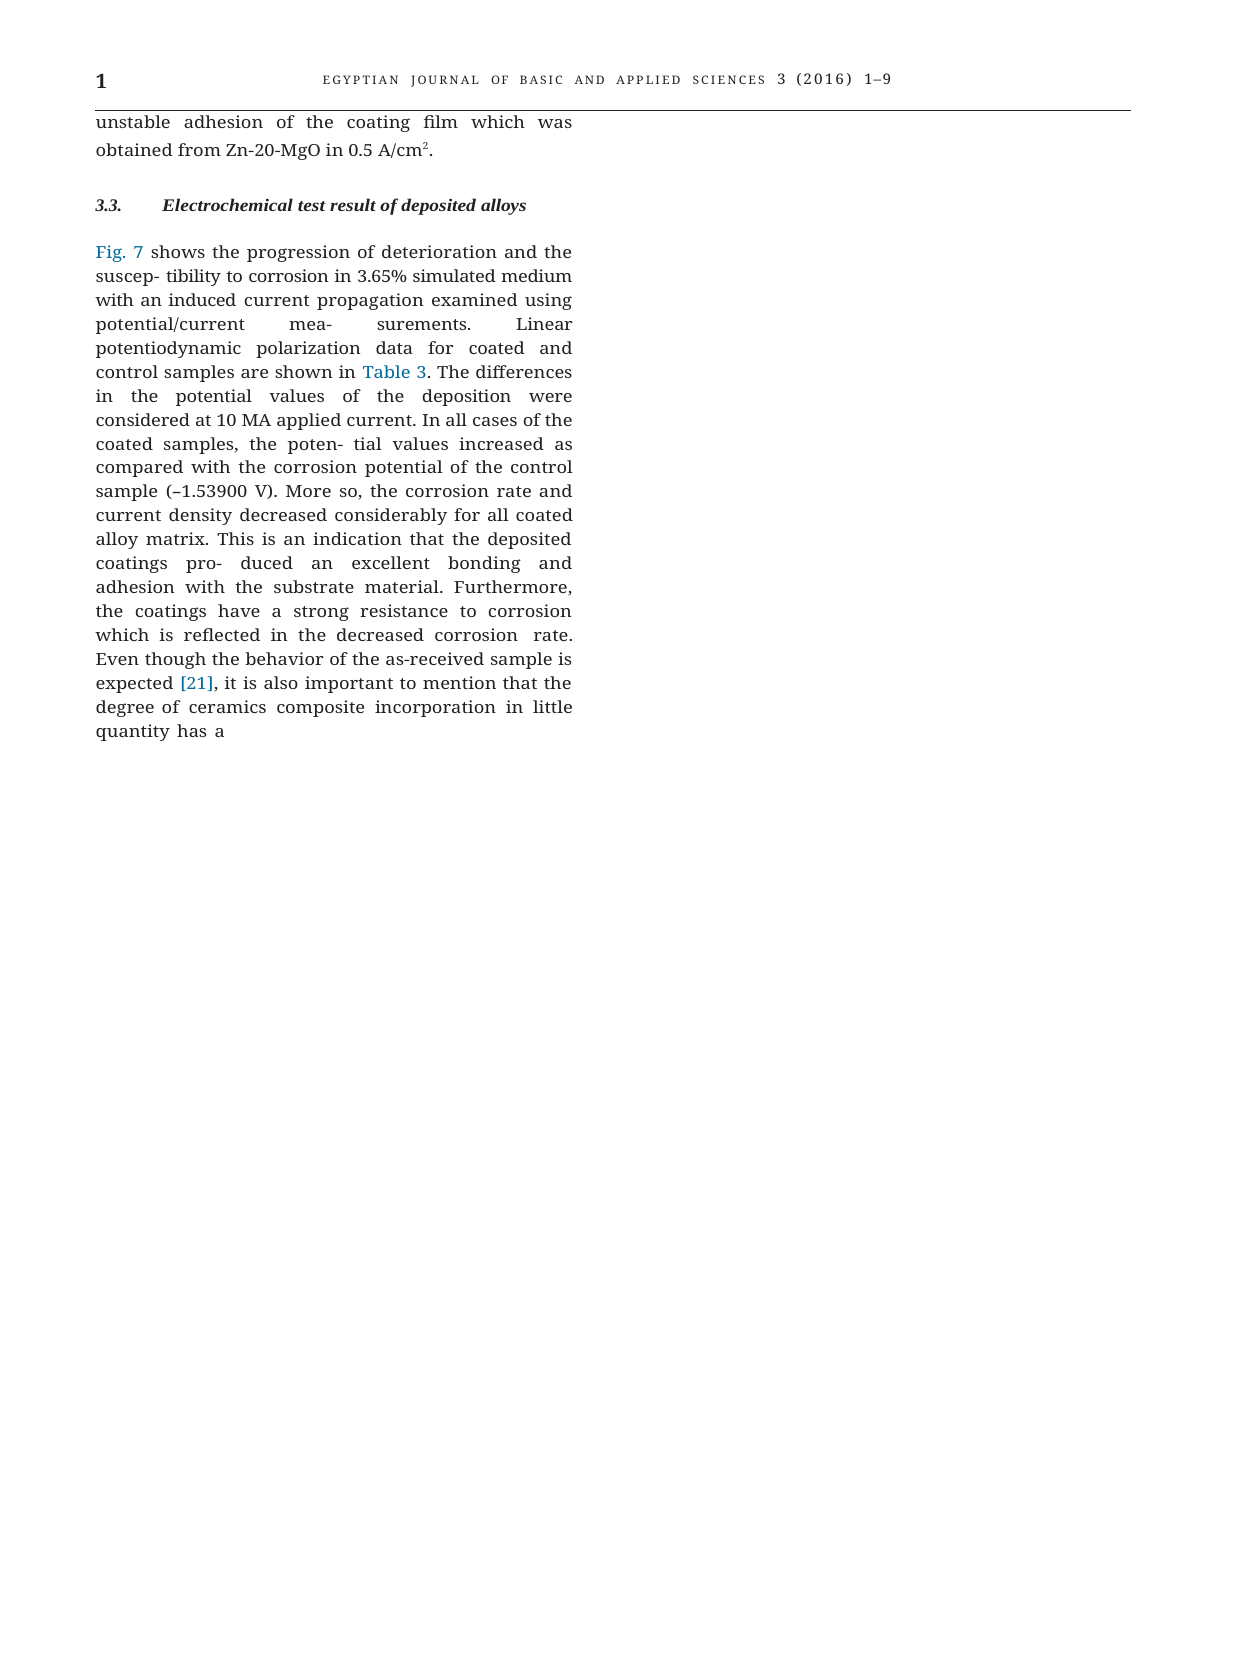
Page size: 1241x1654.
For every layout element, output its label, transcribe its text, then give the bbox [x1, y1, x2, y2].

text unstable adhesion of the coating film which was obtained from Zn-20-MgO in 0.5 A/cm2. [95, 110, 572, 162]
text Fig. 7 shows the progression of deterioration and the suscep- tibility to corrosion in 3.65% simulated medium with an induced current propagation examined using potential/current mea- surements. Linear potentiodynamic polarization data for coated and control samples are shown in Table 3. The differences in the potential values of the deposition were considered at 10 MA applied current. In all cases of the coated samples, the poten- tial values increased as compared with the corrosion potential of the control sample (–1.53900 V). More so, the corrosion rate and current density decreased considerably for all coated alloy matrix. This is an indication that the deposited coatings pro- duced an excellent bonding and adhesion with the substrate material. Furthermore, the coatings have a strong resistance to corrosion which is reflected in the decreased corrosion rate. Even though the behavior of the as-received sample is expected [21], it is also important to mention that the degree of ceramics composite incorporation in little quantity has a [95, 239, 573, 742]
subtitle Electrochemical test result of deposited alloys [95, 195, 599, 215]
